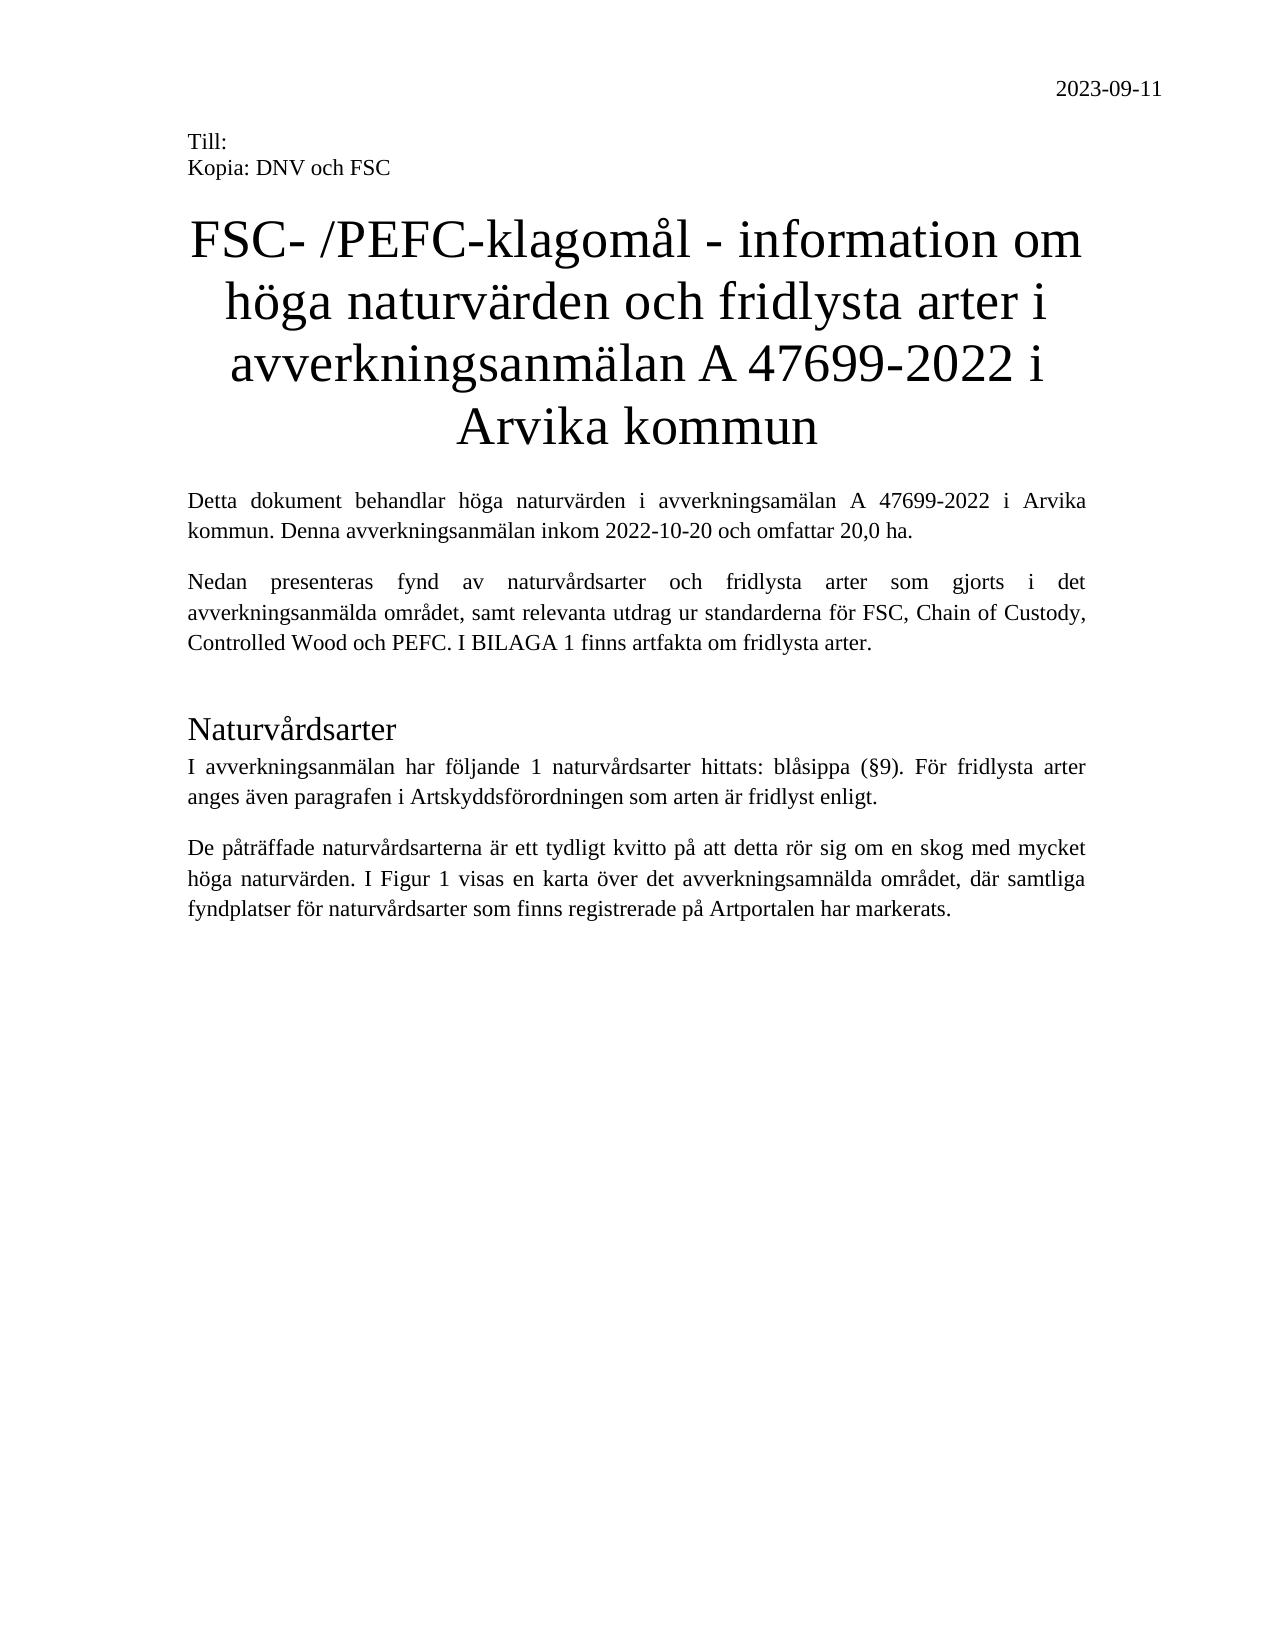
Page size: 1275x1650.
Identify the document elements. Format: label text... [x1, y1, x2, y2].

text Detta dokument behandlar höga naturvärden i avverkningsamälan A 47699-2022 i Arvika kommun. Denna avverkningsanmälan inkom 2022-10-20 och omfattar 20,0 ha. [187, 487, 1087, 544]
text De påträffade naturvårdsarterna är ett tydligt kvitto på att detta rör sig om en skog med mycket höga naturvärden. I Figur 1 visas en karta över det avverkningsamnälda området, där samtliga fyndplatser för naturvårdsarter som finns registrerade på Artportalen har markerats. [187, 834, 1087, 921]
subtitle Naturvårdsarter [187, 709, 1087, 747]
text Nedan presenteras fynd av naturvårdsarter och fridlysta arter som gjorts i det avverkningsanmälda området, samt relevanta utdrag ur standarderna för FSC, Chain of Custody, Controlled Wood och PEFC. I BILAGA 1 finns artfakta om fridlysta arter. [187, 568, 1087, 655]
text I avverkningsanmälan har följande 1 naturvårdsarter hittats: blåsippa (§9). För fridlysta arter anges även paragrafen i Artskyddsförordningen som arten är fridlyst enligt. [187, 753, 1087, 810]
title FSC- /PEFC-klagomål - information om höga naturvärden och fridlysta arter i avverkningsanmälan A 47699-2022 i Arvika kommun [187, 207, 1087, 456]
